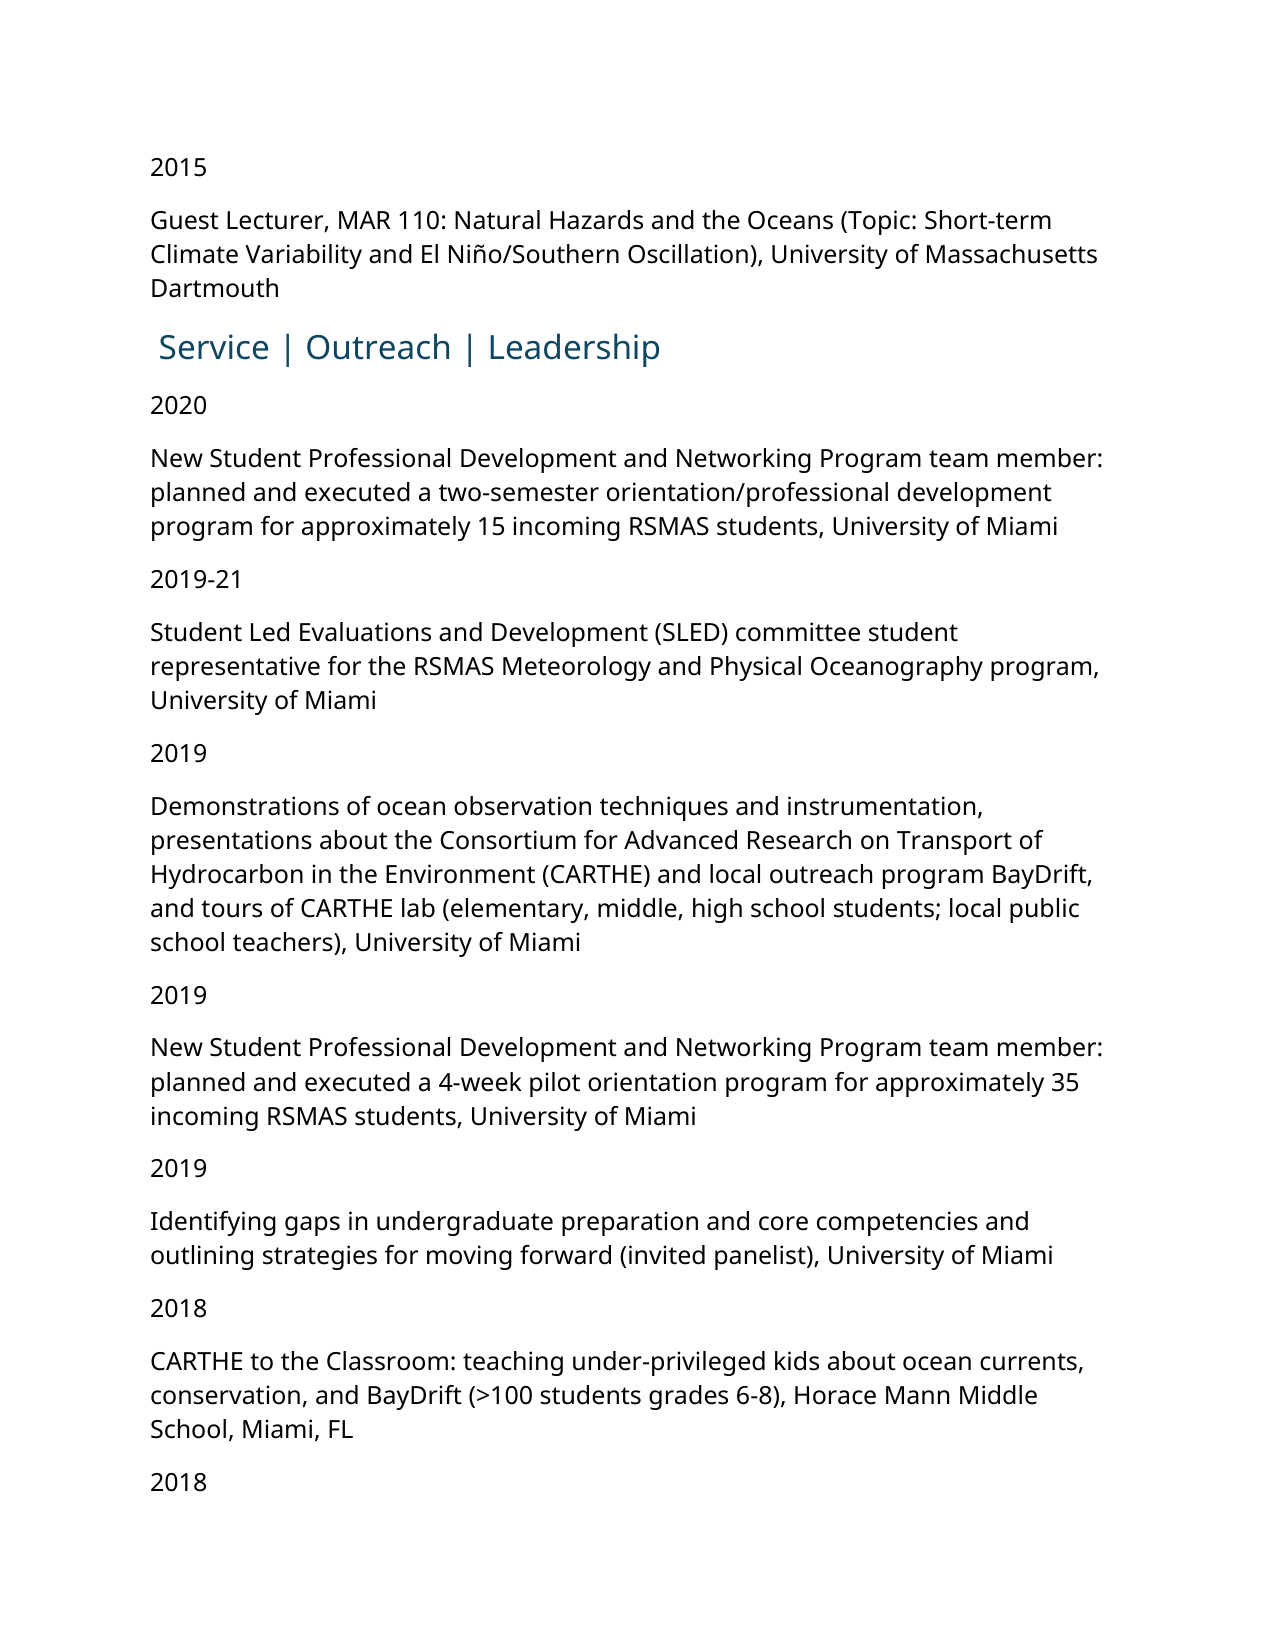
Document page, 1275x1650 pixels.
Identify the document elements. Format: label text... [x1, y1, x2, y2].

text 2018 [150, 1464, 1125, 1498]
text Identifying gaps in undergraduate preparation and core competencies and outlining strategies for moving forward (invited panelist), University of Miami [150, 1204, 1125, 1272]
text New Student Professional Development and Networking Program team member: planned and executed a two-semester orientation/professional development program for approximately 15 incoming RSMAS students, University of Miami [150, 441, 1125, 543]
text 2020 [150, 388, 1125, 422]
text 2019 [150, 735, 1125, 769]
text 2015 [150, 150, 1125, 184]
text 2018 [150, 1291, 1125, 1325]
text 2019 [150, 977, 1125, 1011]
text 2019-21 [150, 562, 1125, 596]
text Student Led Evaluations and Development (SLED) committee student representative for the RSMAS Meteorology and Physical Oceanography program, University of Miami [150, 614, 1125, 717]
subtitle Service | Outreach | Leadership [150, 324, 1125, 369]
text Guest Lecturer, MAR 110: Natural Hazards and the Oceans (Topic: Short-term Climate Variability and El Niño/Southern Oscillation), University of Massachusetts Dartmouth [150, 203, 1125, 305]
text New Student Professional Development and Networking Program team member: planned and executed a 4-week pilot orientation program for approximately 35 incoming RSMAS students, University of Miami [150, 1030, 1125, 1132]
text 2019 [150, 1151, 1125, 1185]
text Demonstrations of ocean observation techniques and instrumentation, presentations about the Consortium for Advanced Research on Transport of Hydrocarbon in the Environment (CARTHE) and local outreach program BayDrift, and tours of CARTHE lab (elementary, middle, high school students; local public school teachers), University of Miami [150, 788, 1125, 958]
